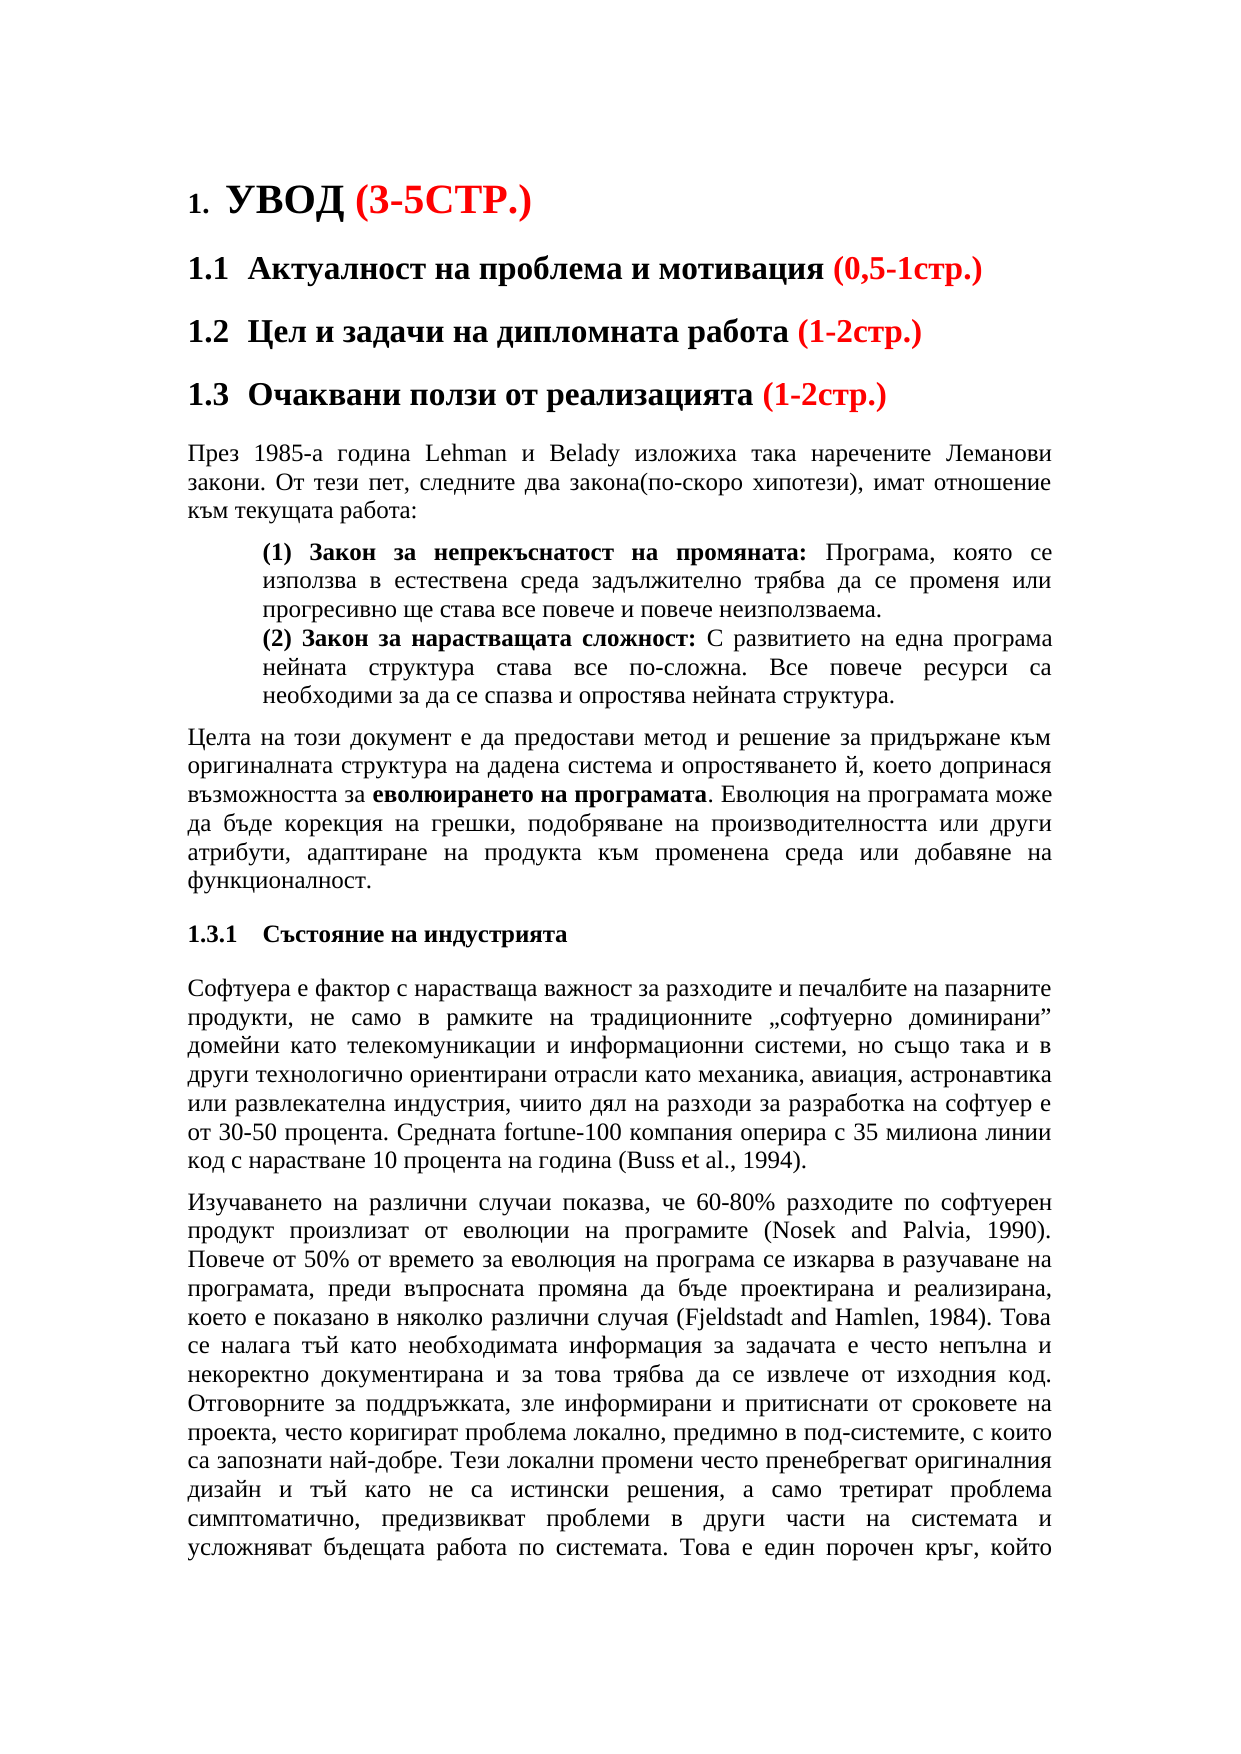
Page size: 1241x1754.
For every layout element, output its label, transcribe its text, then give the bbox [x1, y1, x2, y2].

list (2) Закон за нарастващата сложност: С развитието на една програма нейната структура става все по-сложна. Все повече ресурси са необходими за да се спазва и опростява нейната структура. [262, 623, 1053, 709]
text През 1985-а година Lehman и Belady изложиха така наречените Леманови закони. От тези пет, следните два закона(по-скоро хипотези), имат отношение към текущата работа: [187, 438, 1053, 524]
subtitle Актуалност на проблема и мотивация (0,5-1стр.) [187, 248, 1053, 286]
list (1) Закон за непрекъснатост на промяната: Програма, която се използва в естествена среда задължително трябва да се променя или прогресивно ще става все повече и повече неизползваема. [262, 537, 1053, 623]
text Целта на този документ е да предостави метод и решение за придържане към оригиналната структура на дадена система и опростяването й, което допринася възможността за еволюирането на програмата. Еволюция на програмата може да бъде корекция на грешки, подобряване на производителността или други атрибути, адаптиране на продукта към променена среда или добавяне на функционалност. [187, 722, 1053, 894]
subtitle Цел и задачи на дипломната работа (1-2стр.) [187, 311, 1053, 349]
subtitle Състояние на индустрията [187, 919, 1053, 948]
text Софтуера е фактор с нарастваща важност за разходите и печалбите на пазарните продукти, не само в рамките на традиционните „софтуерно доминирани” домейни като телекомуникации и информационни системи, но също така и в други технологично ориентирани отрасли като механика, авиация, астронавтика или развлекателна индустрия, чиито дял на разходи за разработка на софтуер е от 30-50 процента. Средната fortune-100 компания оперира с 35 милиона линии код с нарастване 10 процента на година (Buss et al., 1994). [187, 973, 1053, 1174]
subtitle Очаквани ползи от реализацията (1-2стр.) [187, 374, 1053, 413]
subtitle Увод (3-5стр.) [187, 175, 1053, 223]
